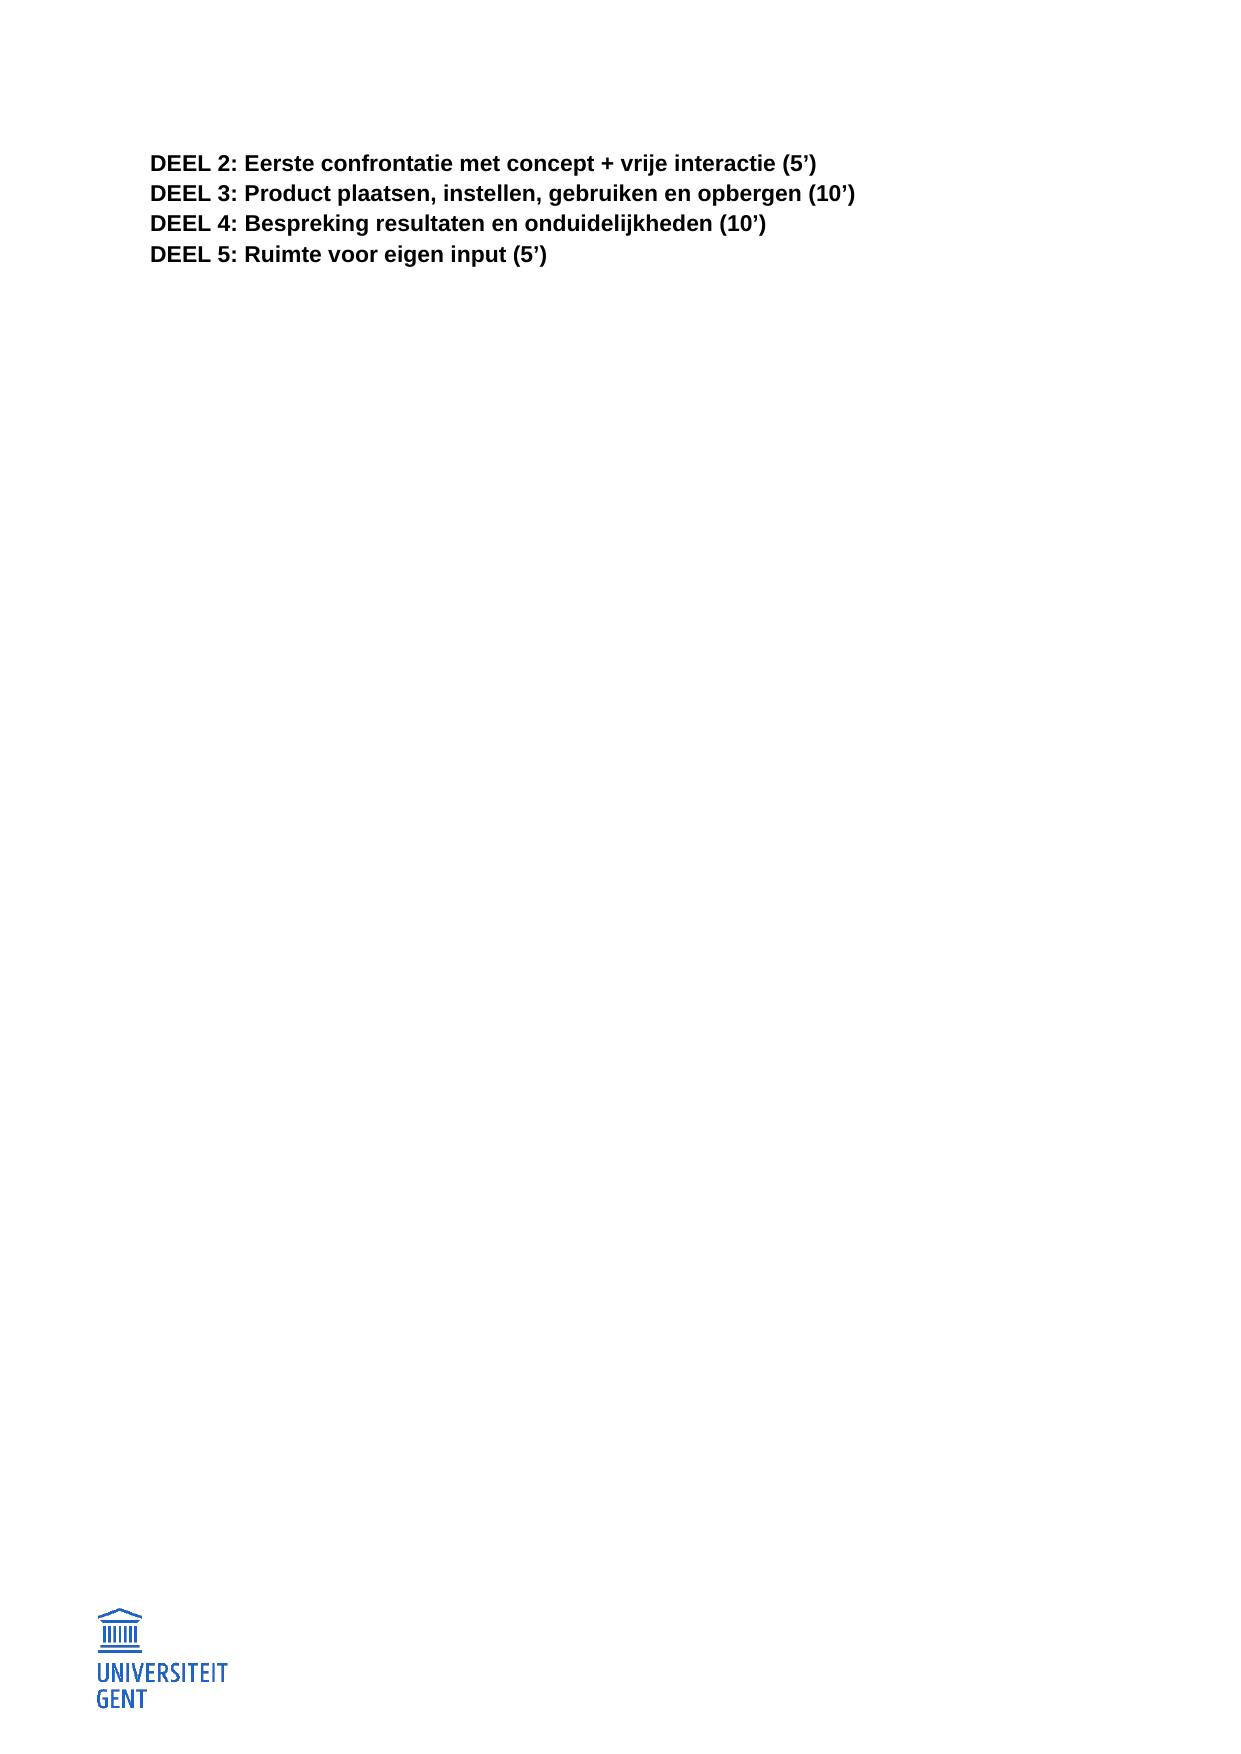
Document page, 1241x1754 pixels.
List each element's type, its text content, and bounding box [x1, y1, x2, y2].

picture [53, 1574, 275, 1752]
text DEEL 5: Ruimte voor eigen input (5’) [150, 241, 1090, 267]
text DEEL 2: Eerste confrontatie met concept + vrije interactie (5’) DEEL 3: Product plaatsen, instellen, gebruiken en opbergen (10’) [150, 150, 1090, 207]
text DEEL 4: Bespreking resultaten en onduidelijkheden (10’) [150, 210, 1090, 237]
